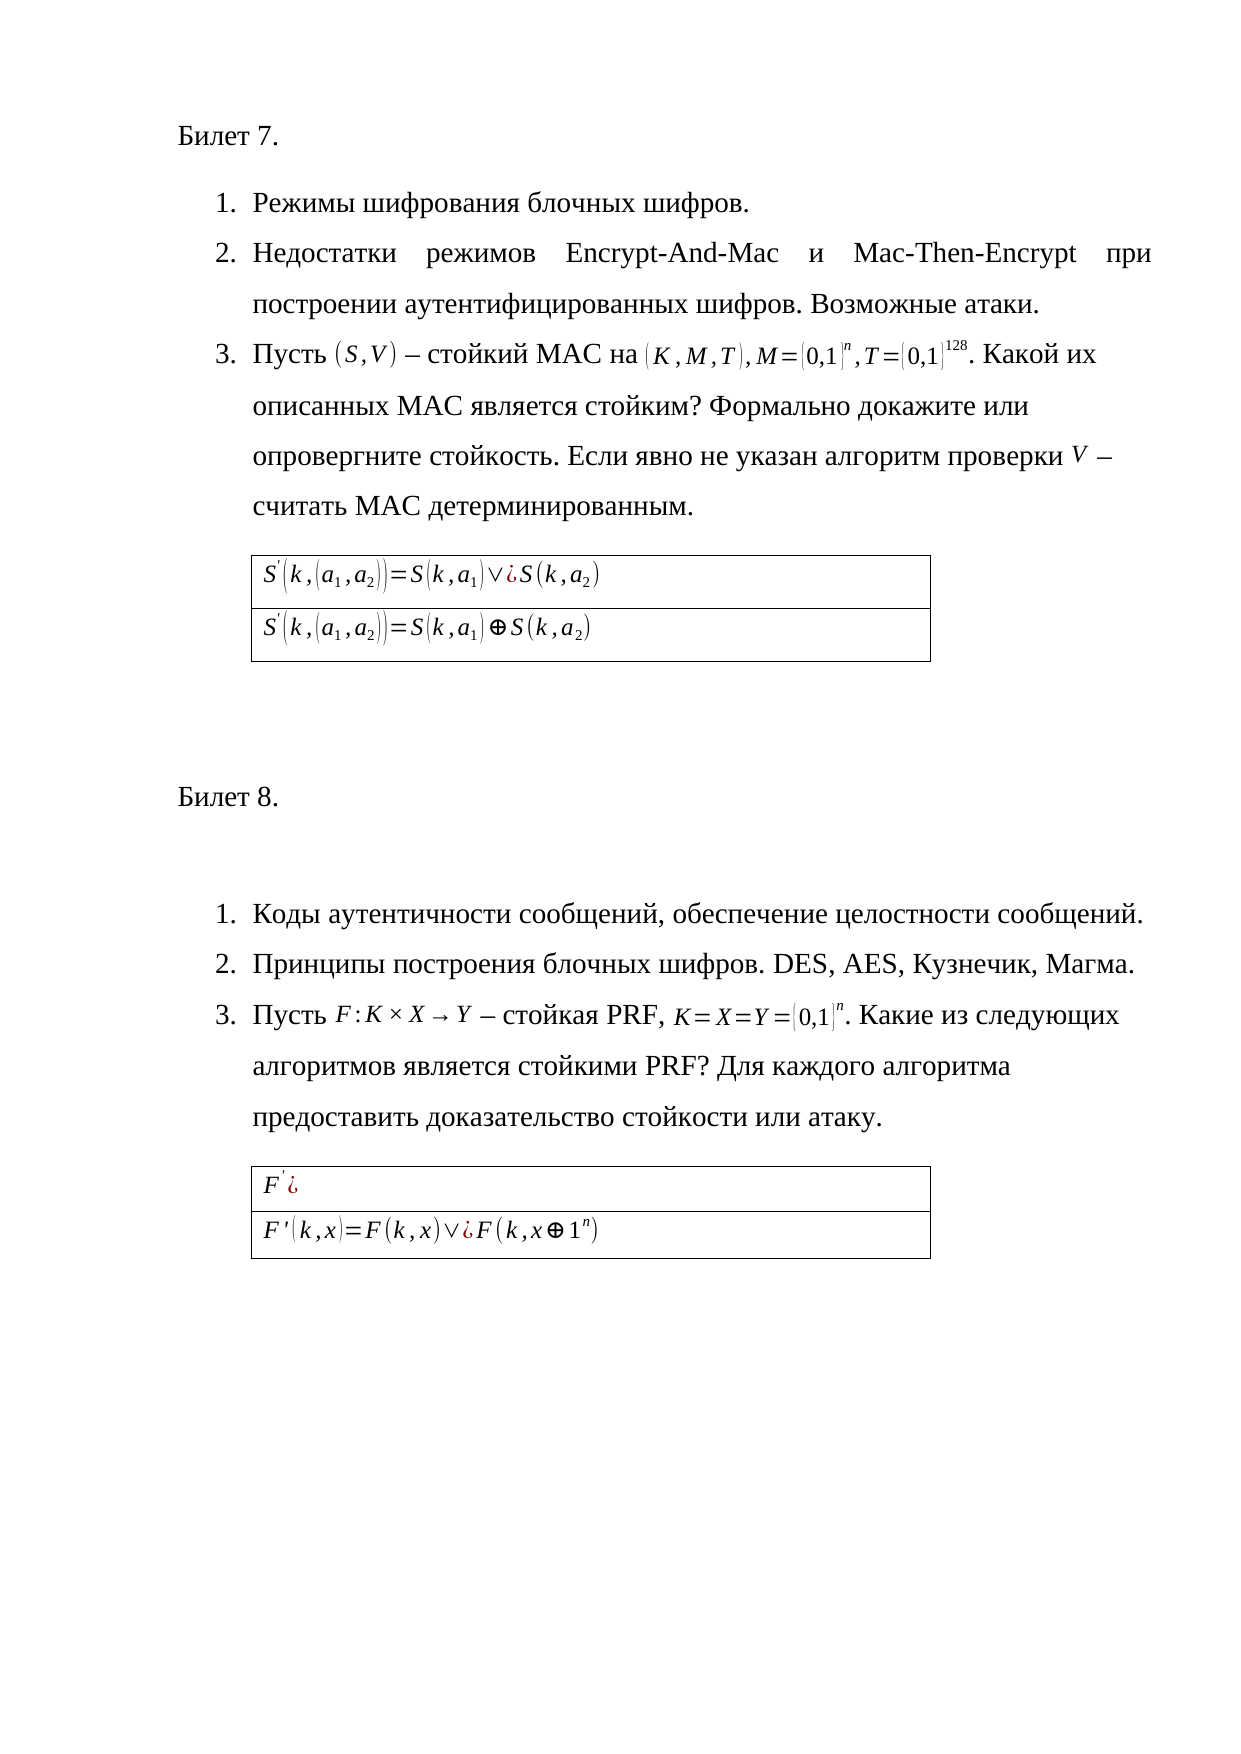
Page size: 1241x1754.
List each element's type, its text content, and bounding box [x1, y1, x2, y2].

table_cell [252, 1212, 930, 1258]
table_header [252, 556, 930, 608]
list Пусть – стойкая PRF, . Какие из следующих алгоритмов является стойкими PRF? Для каждого алгоритма предоставить доказательство стойкости или атаку. [215, 997, 1152, 1132]
list Недостатки режимов Encrypt-And-Mac и Mac-Then-Encrypt при построении аутентифицированных шифров. Возможные атаки. [215, 235, 1152, 319]
list Режимы шифрования блочных шифров. [215, 185, 1152, 219]
text Билет 7. [177, 118, 1152, 152]
table_header [252, 1167, 930, 1211]
table_cell [252, 609, 930, 661]
list Принципы построения блочных шифров. DES, AES, Кузнечик, Магма. [215, 947, 1152, 980]
list Пусть – стойкий MAC на . Какой их описанных MAC является стойким? Формально докажите или опровергните стойкость. Если явно не указан алгоритм проверки – считать MAC детерминированным. [215, 336, 1152, 522]
list Коды аутентичности сообщений, обеспечение целостности сообщений. [215, 896, 1152, 930]
text Билет 8. [177, 779, 1152, 812]
